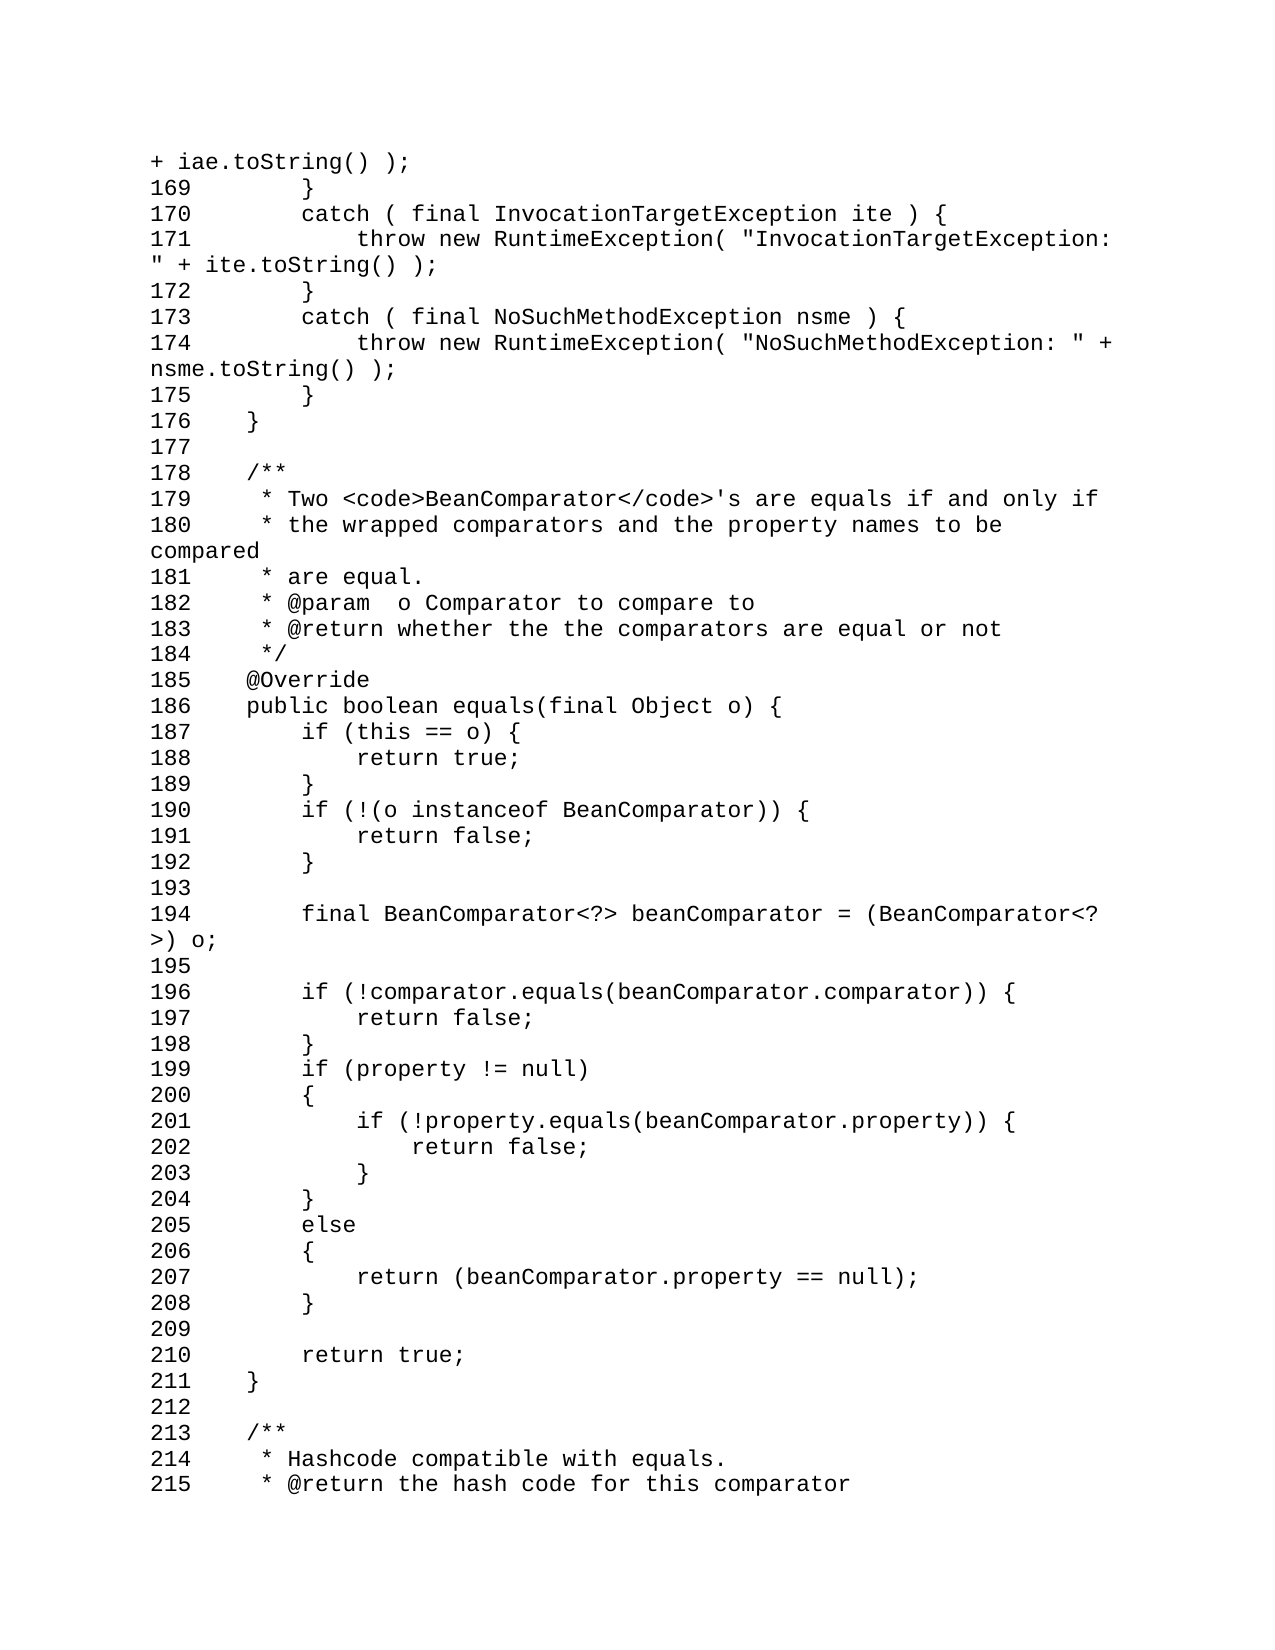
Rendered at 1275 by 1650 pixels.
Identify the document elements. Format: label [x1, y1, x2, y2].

text [150, 150, 1125, 1499]
